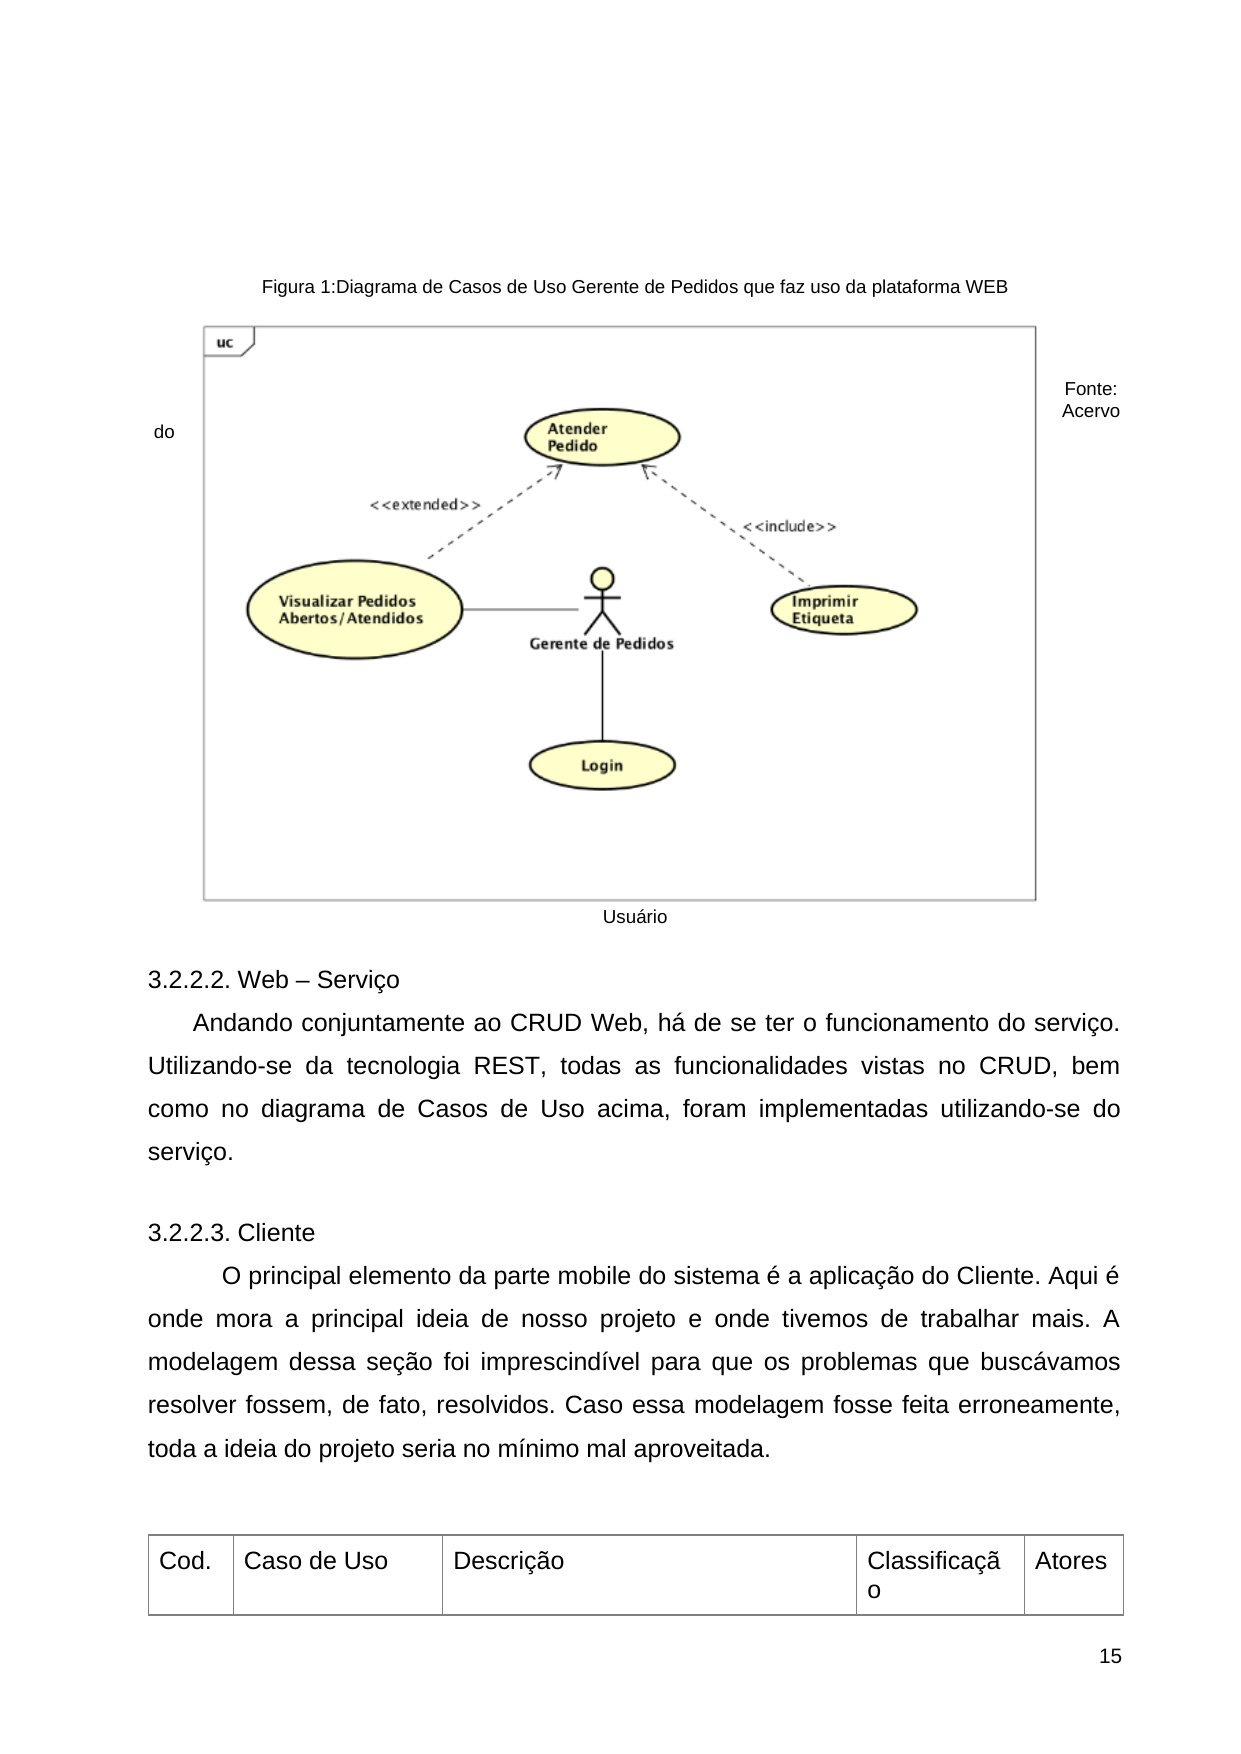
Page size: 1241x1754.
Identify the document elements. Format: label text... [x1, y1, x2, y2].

text Andando conjuntamente ao CRUD Web, há de se ter o funcionamento do serviço. Utilizando-se da tecnologia REST, todas as funcionalidades vistas no CRUD, bem como no diagrama de Casos de Uso acima, foram implementadas utilizando-se do serviço. [148, 1008, 1122, 1166]
picture [199, 319, 1042, 906]
table_header Cod. [149, 1536, 233, 1614]
text O principal elemento da parte mobile do sistema é a aplicação do Cliente. Aqui é onde mora a principal ideia de nosso projeto e onde tivemos de trabalhar mais. A modelagem dessa seção foi imprescindível para que os problemas que buscávamos resolver fossem, de fato, resolvidos. Caso essa modelagem fosse feita erroneamente, toda a ideia do projeto seria no mínimo mal aproveitada. [148, 1261, 1122, 1462]
table_header Descrição [443, 1536, 856, 1614]
table_header Atores [1025, 1536, 1123, 1614]
table_header Caso de Uso [234, 1536, 442, 1614]
text Figura 1:Diagrama de Casos de Uso Gerente de Pedidos que faz uso da plataforma WEB [148, 276, 1122, 297]
subtitle Web – Serviço [148, 965, 1122, 993]
subtitle Cliente [148, 1218, 1122, 1247]
table_header Classificação [857, 1536, 1024, 1614]
